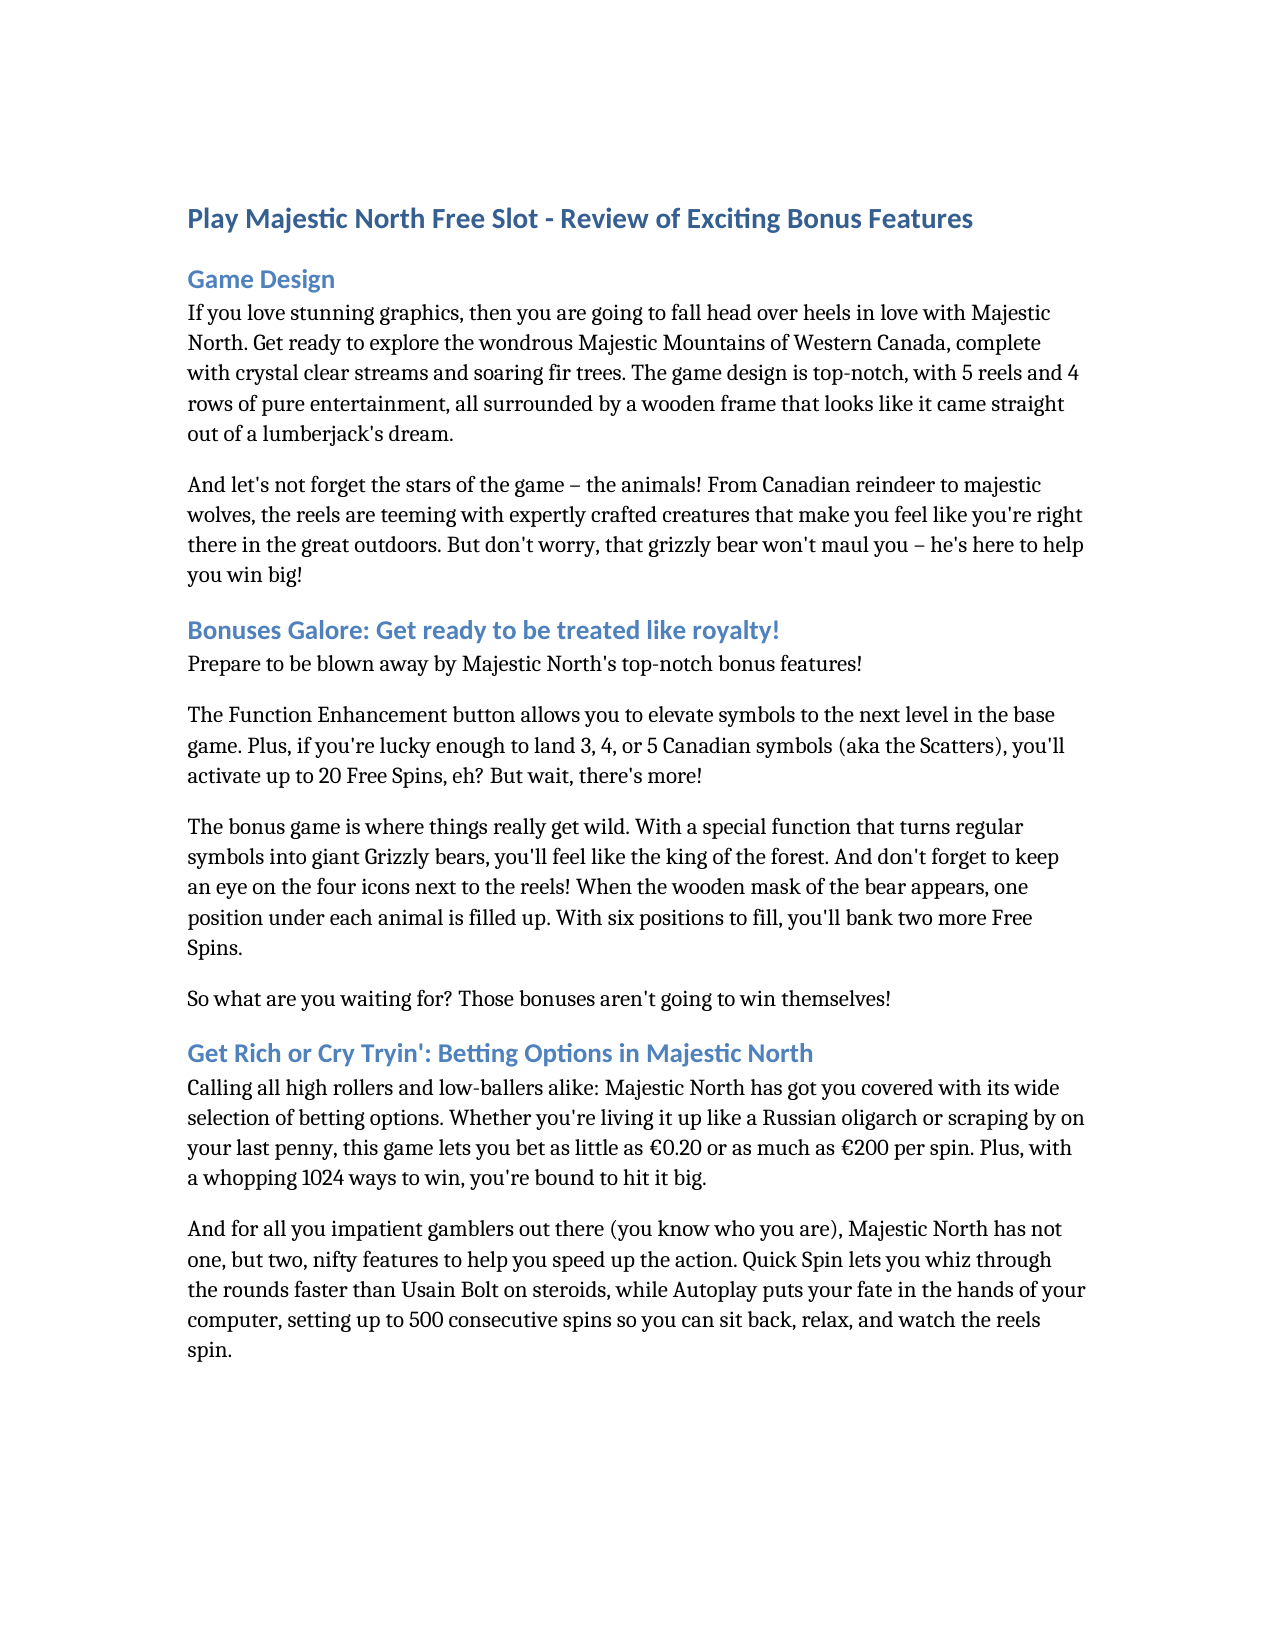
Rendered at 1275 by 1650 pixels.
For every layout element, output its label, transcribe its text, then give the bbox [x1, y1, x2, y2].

text And for all you impatient gamblers out there (you know who you are), Majestic North has not one, but two, nifty features to help you speed up the action. Quick Spin lets you whiz through the rounds faster than Usain Bolt on steroids, while Autoplay puts your fate in the hands of your computer, setting up to 500 consecutive spins so you can sit back, relax, and watch the reels spin. [187, 1216, 1087, 1363]
subtitle Bonuses Galore: Get ready to be treated like royalty! [187, 613, 1087, 646]
text Prepare to be blown away by Majestic North's top-notch bonus features! [187, 651, 1087, 677]
text And let's not forget the stars of the game – the animals! From Canadian reindeer to majestic wolves, the reels are teeming with expertly crafted creatures that make you feel like you're right there in the great outdoors. But don't worry, that grizzly bear won't maul you – he's here to help you win big! [187, 472, 1087, 588]
subtitle Play Majestic North Free Slot - Review of Exciting Bonus Features [187, 200, 1087, 236]
text If you love stunning graphics, then you are going to fall head over heels in love with Majestic North. Get ready to explore the wondrous Majestic Mountains of Western Canada, complete with crystal clear streams and soaring fir trees. The game design is top-notch, with 5 reels and 4 rows of pure entertainment, all surrounded by a wooden frame that looks like it came straight out of a lumberjack's dream. [187, 300, 1087, 447]
text Calling all high rollers and low-ballers alike: Majestic North has got you covered with its wide selection of betting options. Whether you're living it up like a Russian oligarch or scraping by on your last penny, this game lets you bet as little as €0.20 or as much as €200 per spin. Plus, with a whopping 1024 ways to win, you're bound to hit it big. [187, 1074, 1087, 1191]
text The Function Enhancement button allows you to elevate symbols to the next level in the base game. Plus, if you're lucky enough to land 3, 4, or 5 Canadian symbols (aka the Scatters), you'll activate up to 20 Free Spins, eh? But wait, there's more! [187, 702, 1087, 789]
text The bonus game is where things really get wild. With a special function that turns regular symbols into giant Grizzly bears, you'll feel like the king of the forest. And don't forget to keep an eye on the four icons next to the reels! When the wooden mask of the bear appears, one position under each animal is filled up. With six positions to fill, you'll bank two more Free Spins. [187, 814, 1087, 961]
text So what are you waiting for? Those bonuses aren't going to win themselves! [187, 986, 1087, 1012]
subtitle Game Design [187, 262, 1087, 295]
subtitle Get Rich or Cry Tryin': Betting Options in Majestic North [187, 1037, 1087, 1069]
